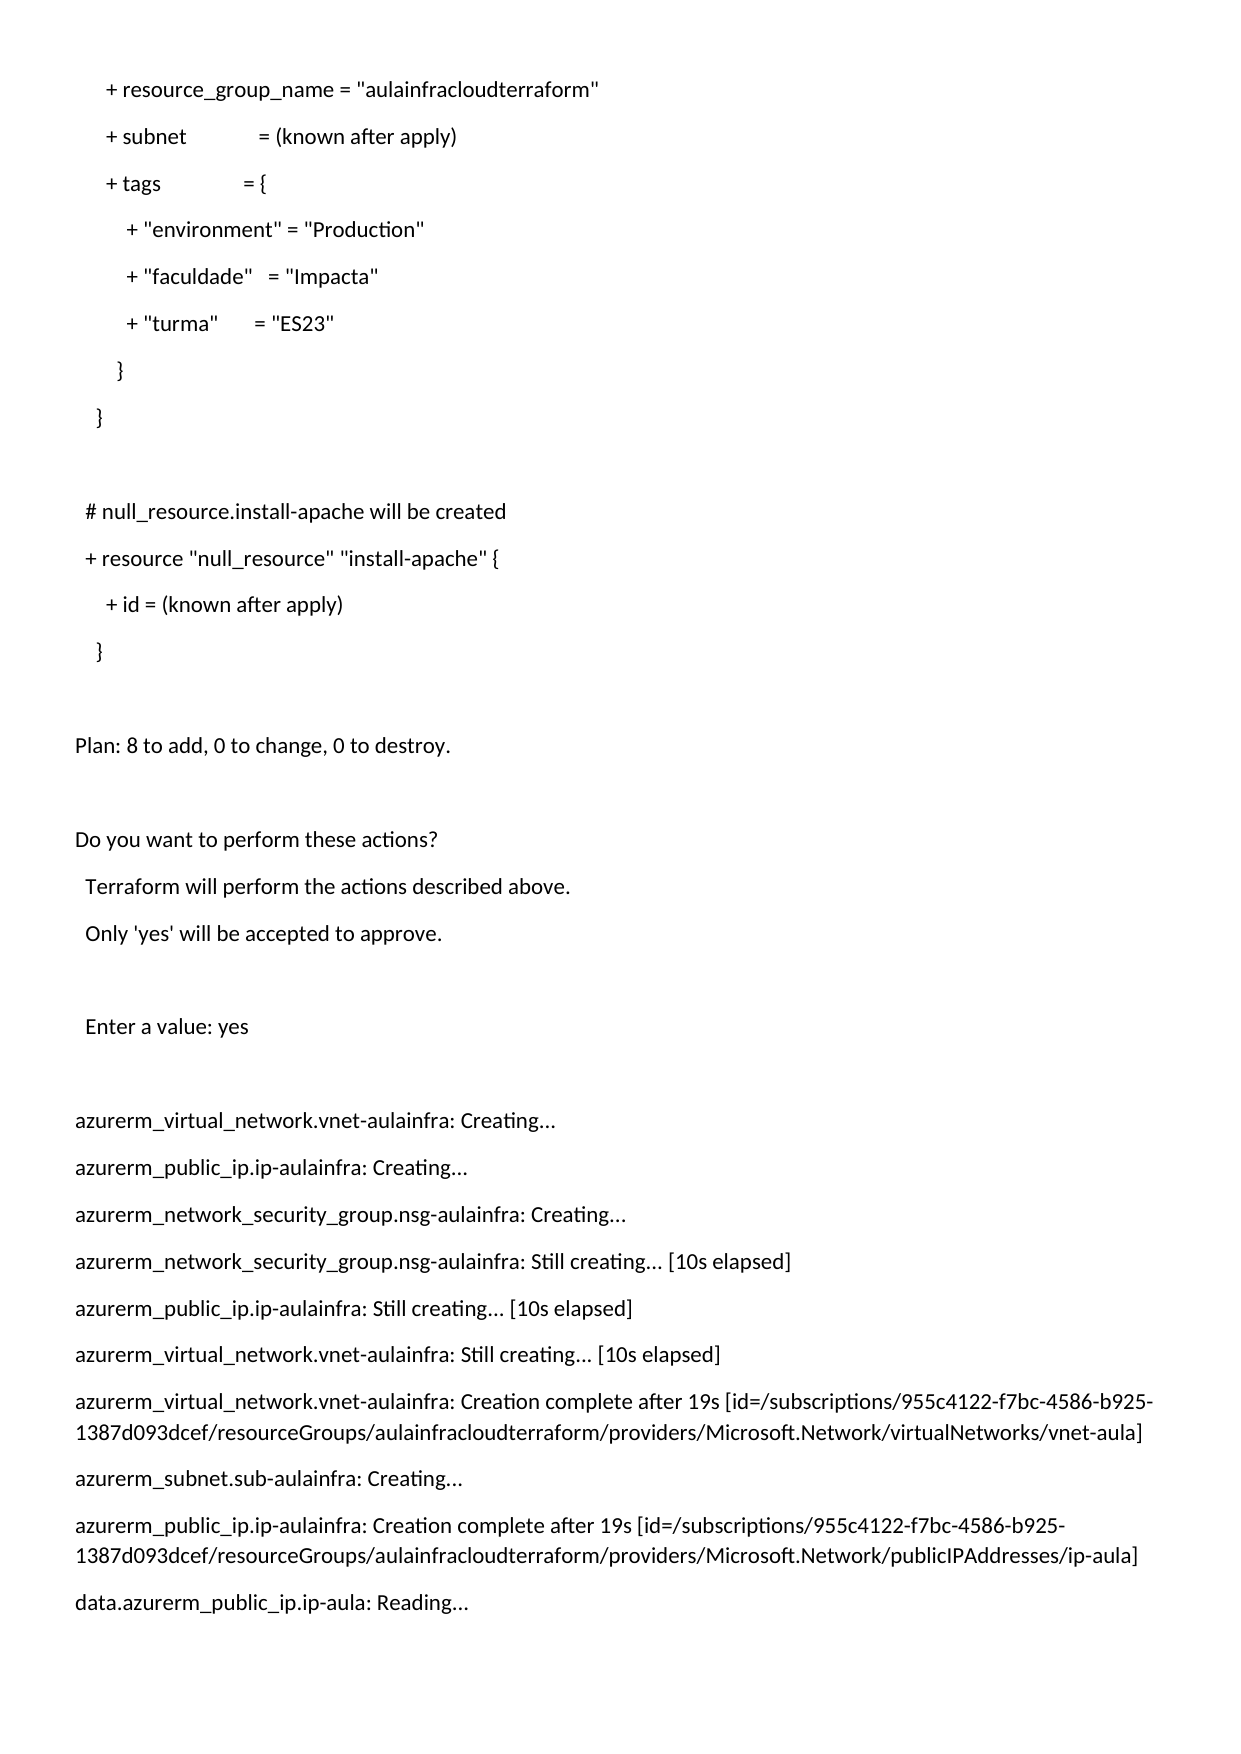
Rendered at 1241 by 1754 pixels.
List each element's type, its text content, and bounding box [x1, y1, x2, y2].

text + "environment" = "Production" [75, 216, 1165, 244]
text azurerm_public_ip.ip-aulainfra: Creating... [75, 1153, 1165, 1181]
text Enter a value: yes [75, 1012, 1165, 1041]
text Do you want to perform these actions? [75, 825, 1165, 853]
text + tags = { [75, 169, 1165, 197]
text azurerm_public_ip.ip-aulainfra: Creation complete after 19s [id=/subscriptions/955c4122-f7bc-4586-b925-1387d093dcef/resourceGroups/aulainfracloudterraform/providers/Microsoft.Network/publicIPAddresses/ip-aula] [75, 1511, 1165, 1570]
text + resource_group_name = "aulainfracloudterraform" [75, 75, 1165, 103]
text # null_resource.install-apache will be created [75, 497, 1165, 525]
text azurerm_subnet.sub-aulainfra: Creating... [75, 1464, 1165, 1493]
text Only 'yes' will be accepted to approve. [75, 919, 1165, 947]
text Terraform will perform the actions described above. [75, 872, 1165, 900]
text + resource "null_resource" "install-apache" { [75, 544, 1165, 572]
text azurerm_virtual_network.vnet-aulainfra: Creation complete after 19s [id=/subscriptions/955c4122-f7bc-4586-b925-1387d093dcef/resourceGroups/aulainfracloudterraform/providers/Microsoft.Network/virtualNetworks/vnet-aula] [75, 1387, 1165, 1446]
text Plan: 8 to add, 0 to change, 0 to destroy. [75, 731, 1165, 759]
text + "turma" = "ES23" [75, 309, 1165, 337]
text azurerm_virtual_network.vnet-aulainfra: Creating... [75, 1106, 1165, 1134]
text azurerm_virtual_network.vnet-aulainfra: Still creating... [10s elapsed] [75, 1341, 1165, 1369]
text + id = (known after apply) [75, 591, 1165, 619]
text data.azurerm_public_ip.ip-aula: Reading... [75, 1588, 1165, 1617]
text azurerm_network_security_group.nsg-aulainfra: Still creating... [10s elapsed] [75, 1247, 1165, 1275]
text azurerm_network_security_group.nsg-aulainfra: Creating... [75, 1200, 1165, 1228]
text + "faculdade" = "Impacta" [75, 262, 1165, 291]
text } [75, 403, 1165, 431]
text } [75, 356, 1165, 384]
text } [75, 637, 1165, 666]
text + subnet = (known after apply) [75, 122, 1165, 150]
text azurerm_public_ip.ip-aulainfra: Still creating... [10s elapsed] [75, 1294, 1165, 1322]
